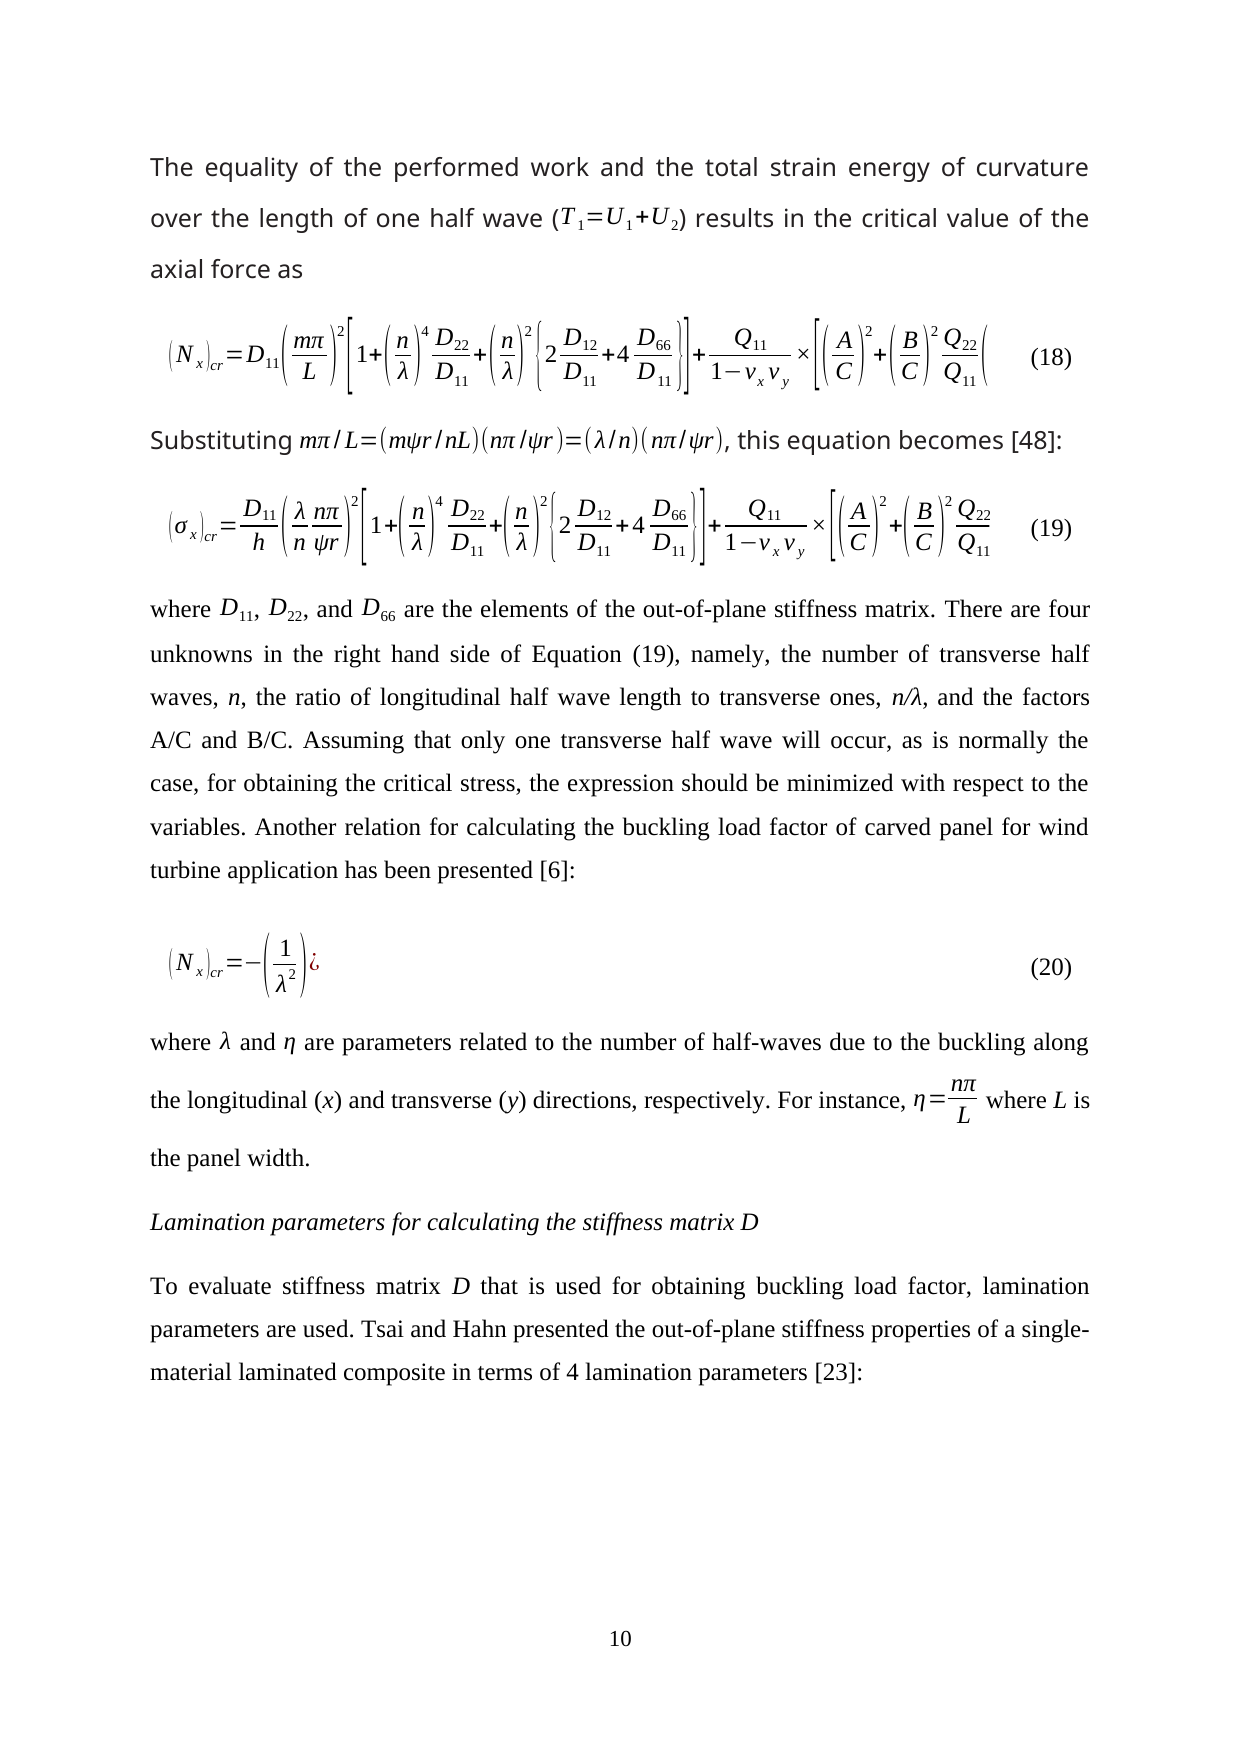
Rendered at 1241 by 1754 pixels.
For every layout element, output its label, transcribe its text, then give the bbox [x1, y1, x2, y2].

text Lamination parameters for calculating the stiffness matrix D [150, 1207, 1090, 1236]
table_header [157, 474, 989, 593]
text To evaluate stiffness matrix D that is used for obtaining buckling load factor, lamination parameters are used. Tsai and Hahn presented the out-of-plane stiffness properties of a single-material laminated composite in terms of 4 lamination parameters [23]: [150, 1271, 1090, 1386]
table_header (18) [990, 303, 1083, 423]
table_header (20) [990, 919, 1083, 1027]
table_header (19) [990, 474, 1083, 593]
text The equality of the performed work and the total strain energy of curvature over the length of one half wave () results in the critical value of the axial force as [150, 150, 1090, 286]
text where , , and are the elements of the out-of-plane stiffness matrix. There are four unknowns in the right hand side of Equation (21), namely, the number of transverse half waves, n, the ratio of longitudinal half wave length to transverse ones, n/λ, and the factors A/C and B/C. Assuming that only one transverse half wave will occur, as is normally the case, for obtaining the critical stress, the expression should be minimized with respect to the variables. Another relation for calculating the buckling load factor of carved panel for wind turbine application has been presented [6]: [150, 593, 1090, 883]
text Substituting , this equation becomes [48]: [150, 423, 1090, 457]
table_header [157, 303, 990, 423]
text where and are parameters related to the number of half-waves due to the buckling along the longitudinal (x) and transverse (y) directions, respectively. For instance, where L is the panel width. [150, 1027, 1090, 1172]
table_header [157, 919, 989, 1027]
